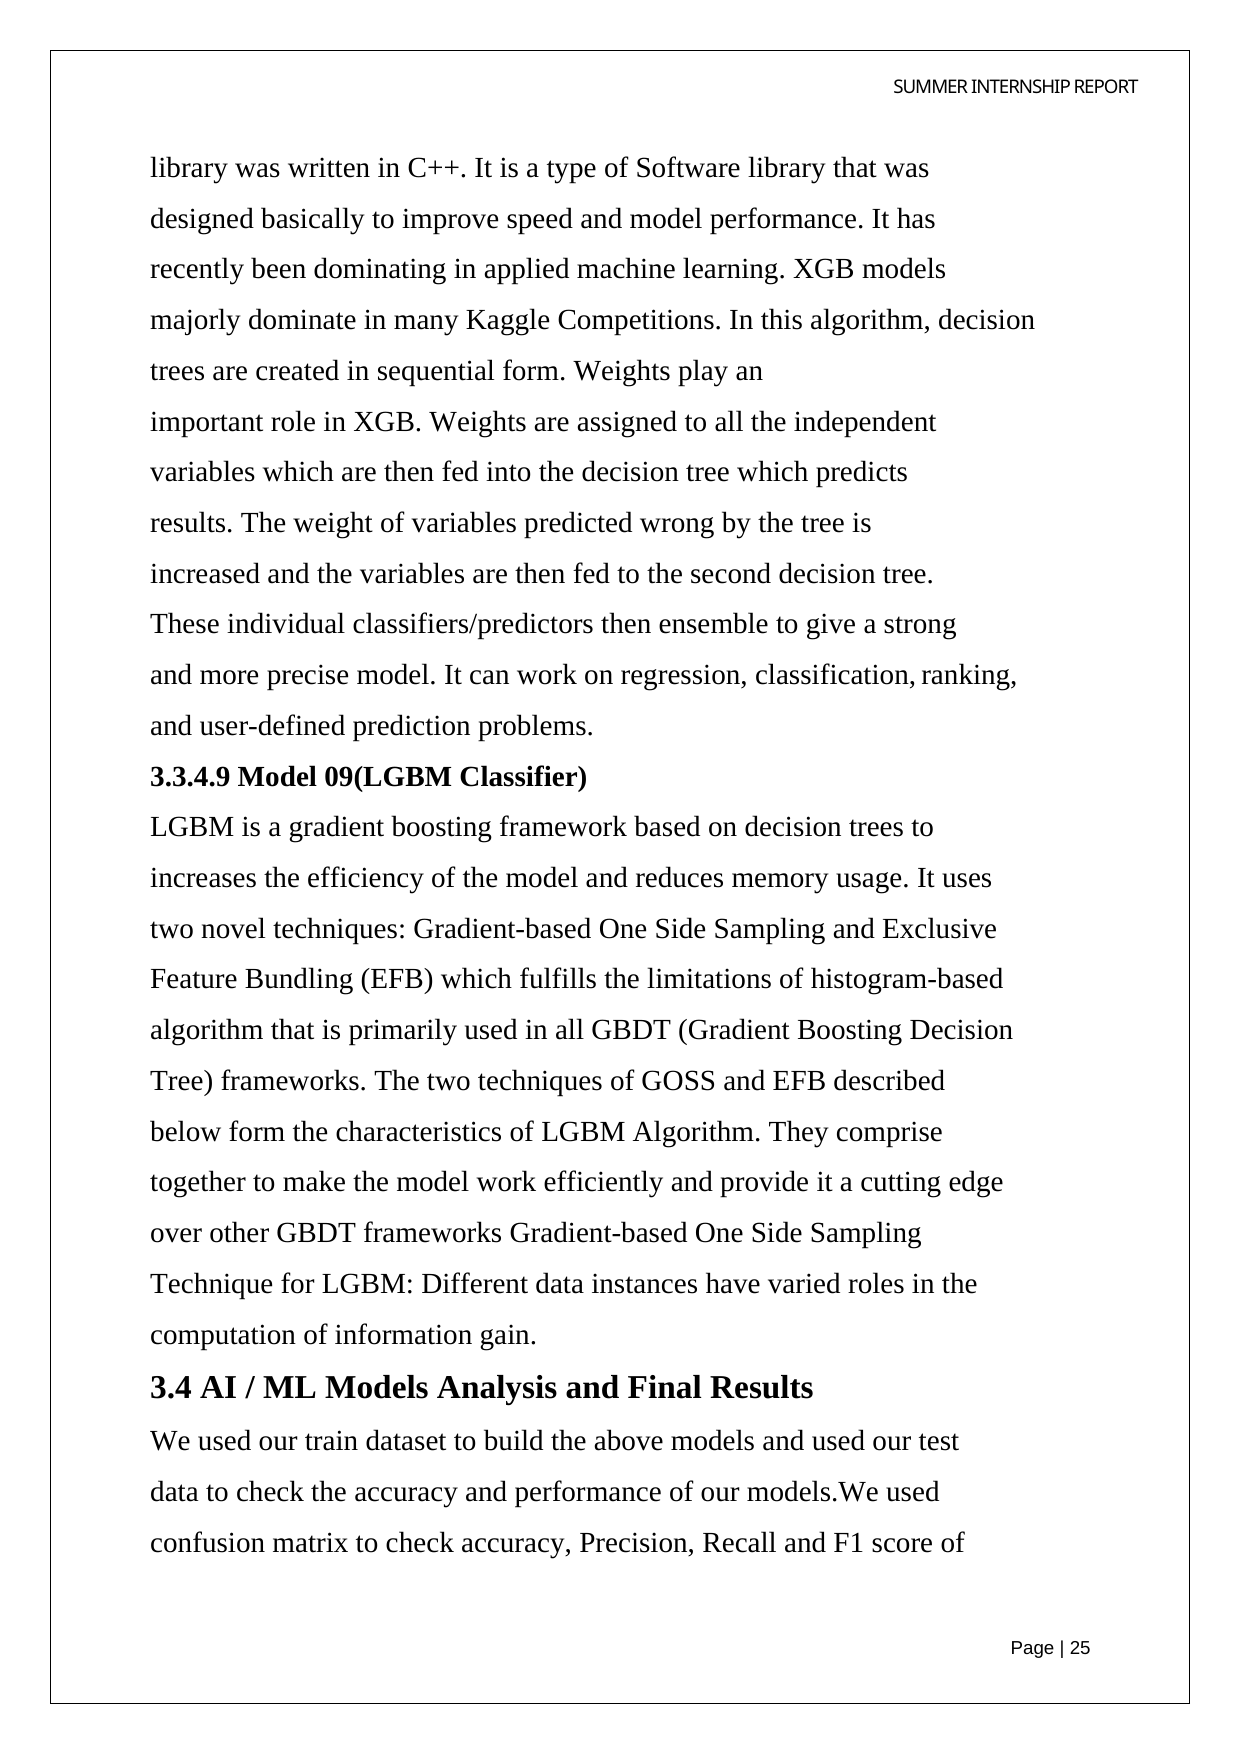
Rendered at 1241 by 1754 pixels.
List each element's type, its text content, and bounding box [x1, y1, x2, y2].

text Technique for LGBM: Different data instances have varied roles in the [150, 1266, 1090, 1299]
text important role in XGB. Weights are assigned to all the independent [150, 404, 1090, 437]
text trees are created in sequential form. Weights play an [150, 353, 1090, 386]
text two novel techniques: Gradient-based One Side Sampling and Exclusive [150, 911, 1090, 944]
text majorly dominate in many Kaggle Competitions. In this algorithm, decision [150, 302, 1090, 336]
text library was written in C++. It is a type of Software library that was [150, 150, 1090, 183]
text variables which are then fed into the decision tree which predicts [150, 454, 1090, 488]
text Tree) frameworks. The two techniques of GOSS and EFB described [150, 1063, 1090, 1097]
text over other GBDT frameworks Gradient-based One Side Sampling [150, 1215, 1090, 1249]
text designed basically to improve speed and model performance. It has [150, 201, 1090, 234]
text computation of information gain. [150, 1317, 1090, 1350]
text recently been dominating in applied machine learning. XGB models [150, 251, 1090, 285]
text 3.4 AI / ML Models Analysis and Final Results [150, 1367, 1090, 1406]
text We used our train dataset to build the above models and used our test [150, 1423, 1090, 1457]
text These individual classifiers/predictors then ensemble to give a strong [150, 607, 1090, 640]
text together to make the model work efficiently and provide it a cutting edge [150, 1164, 1090, 1198]
text below form the characteristics of LGBM Algorithm. They comprise [150, 1114, 1090, 1147]
text 3.3.4.9 Model 09(LGBM Classifier) [150, 759, 1090, 792]
text increased and the variables are then fed to the second decision tree. [150, 556, 1090, 589]
text results. The weight of variables predicted wrong by the tree is [150, 505, 1090, 539]
text LGBM is a gradient boosting framework based on decision trees to [150, 809, 1090, 843]
text confusion matrix to check accuracy, Precision, Recall and F1 score of [150, 1525, 1090, 1558]
text increases the efficiency of the model and reduces memory usage. It uses [150, 860, 1090, 894]
text data to check the accuracy and performance of our models.We used [150, 1474, 1090, 1508]
text Feature Bundling (EFB) which fulfills the limitations of histogram-based [150, 962, 1090, 995]
text algorithm that is primarily used in all GBDT (Gradient Boosting Decision [150, 1012, 1090, 1046]
text and more precise model. It can work on regression, classification, ranking, [150, 657, 1090, 691]
text and user-defined prediction problems. [150, 708, 1090, 742]
